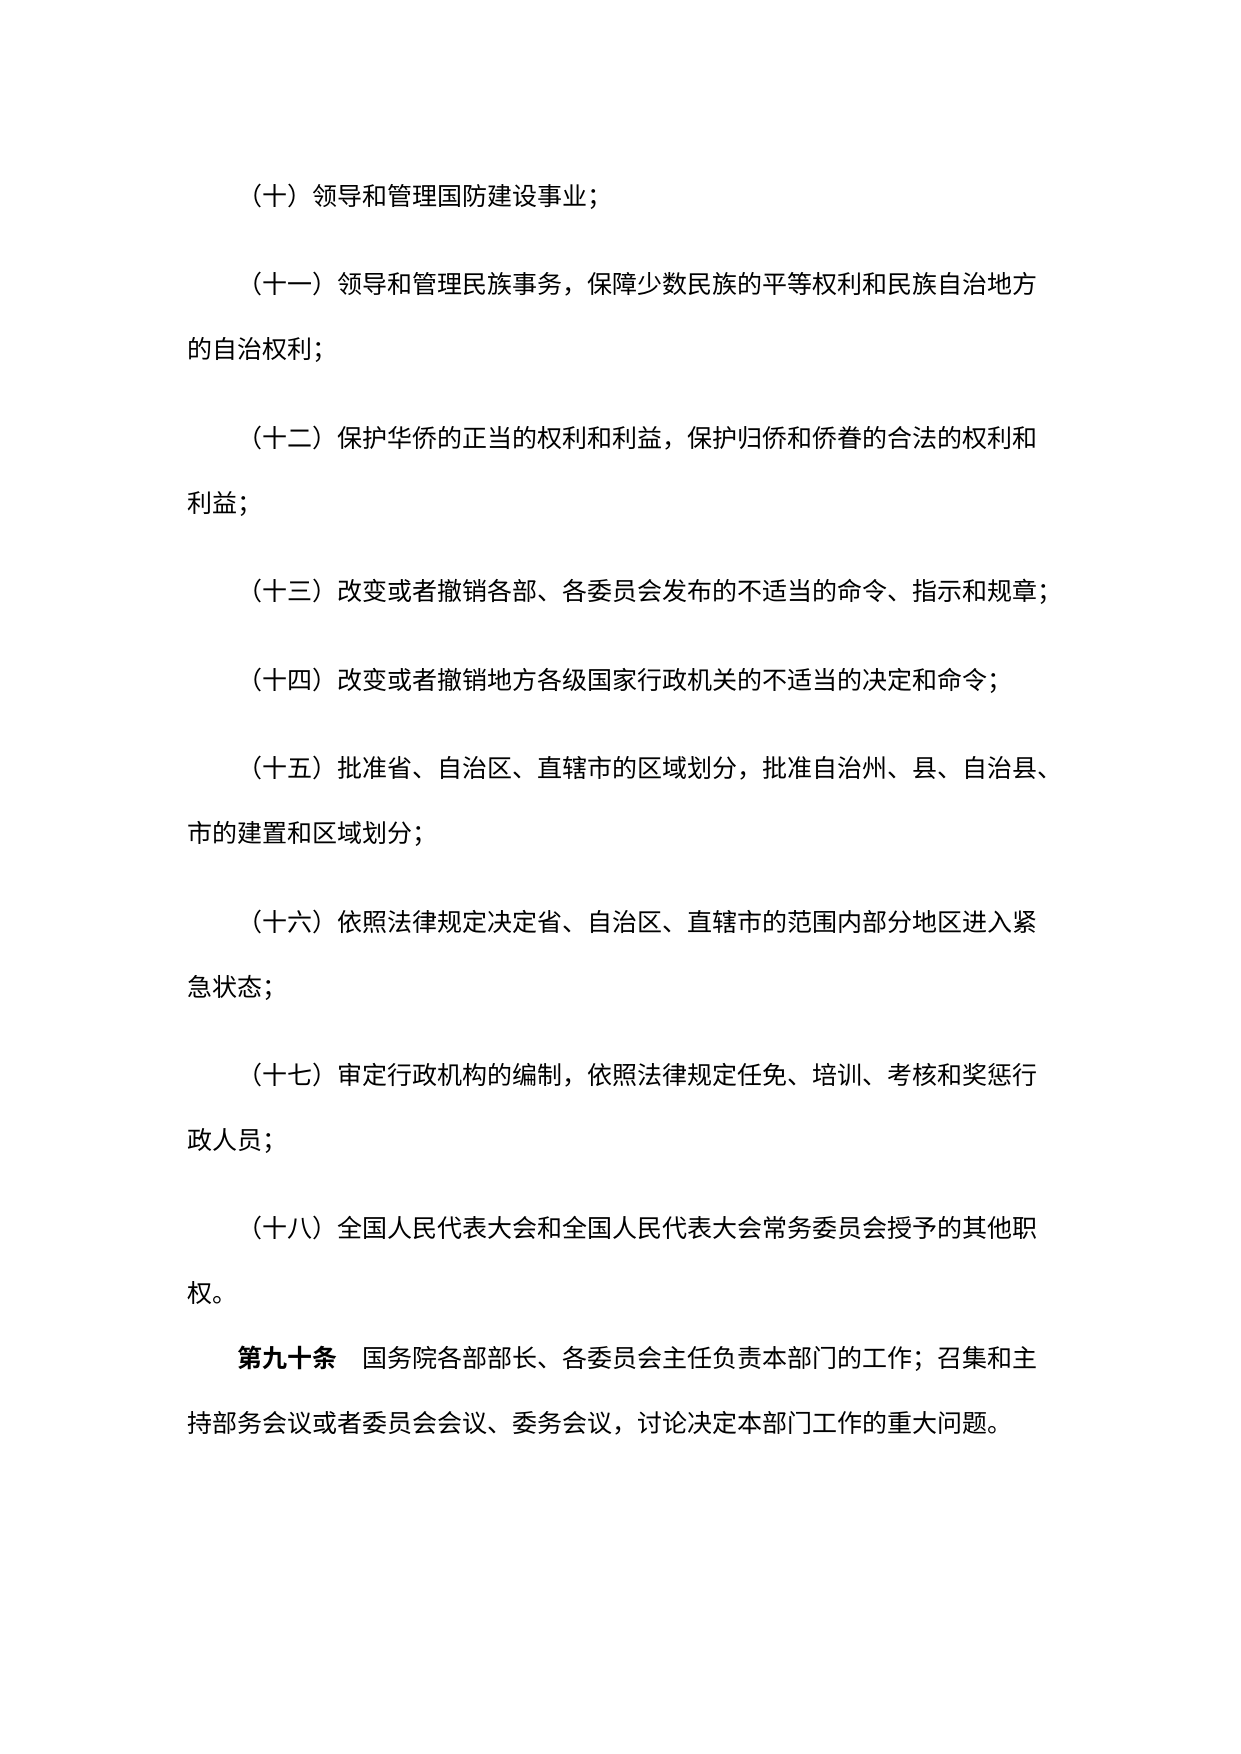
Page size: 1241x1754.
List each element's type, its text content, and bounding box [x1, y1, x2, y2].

text （十八）全国人民代表大会和全国人民代表大会常务委员会授予的其他职权。 [187, 1194, 1053, 1324]
text 第九十条 国务院各部部长、各委员会主任负责本部门的工作；召集和主持部务会议或者委员会会议、委务会议，讨论决定本部门工作的重大问题。 [187, 1324, 1053, 1454]
text （十三）改变或者撤销各部、各委员会发布的不适当的命令、指示和规章； [187, 557, 1053, 622]
text （十四）改变或者撤销地方各级国家行政机关的不适当的决定和命令； [187, 646, 1053, 711]
text （十七）审定行政机构的编制，依照法律规定任免、培训、考核和奖惩行政人员； [187, 1041, 1053, 1171]
text （十一）领导和管理民族事务，保障少数民族的平等权利和民族自治地方的自治权利； [187, 250, 1053, 380]
text （十五）批准省、自治区、直辖市的区域划分，批准自治州、县、自治县、市的建置和区域划分； [187, 734, 1053, 864]
text （十六）依照法律规定决定省、自治区、直辖市的范围内部分地区进入紧急状态； [187, 888, 1053, 1018]
text （十二）保护华侨的正当的权利和利益，保护归侨和侨眷的合法的权利和利益； [187, 404, 1053, 534]
text （十）领导和管理国防建设事业； [187, 162, 1053, 227]
